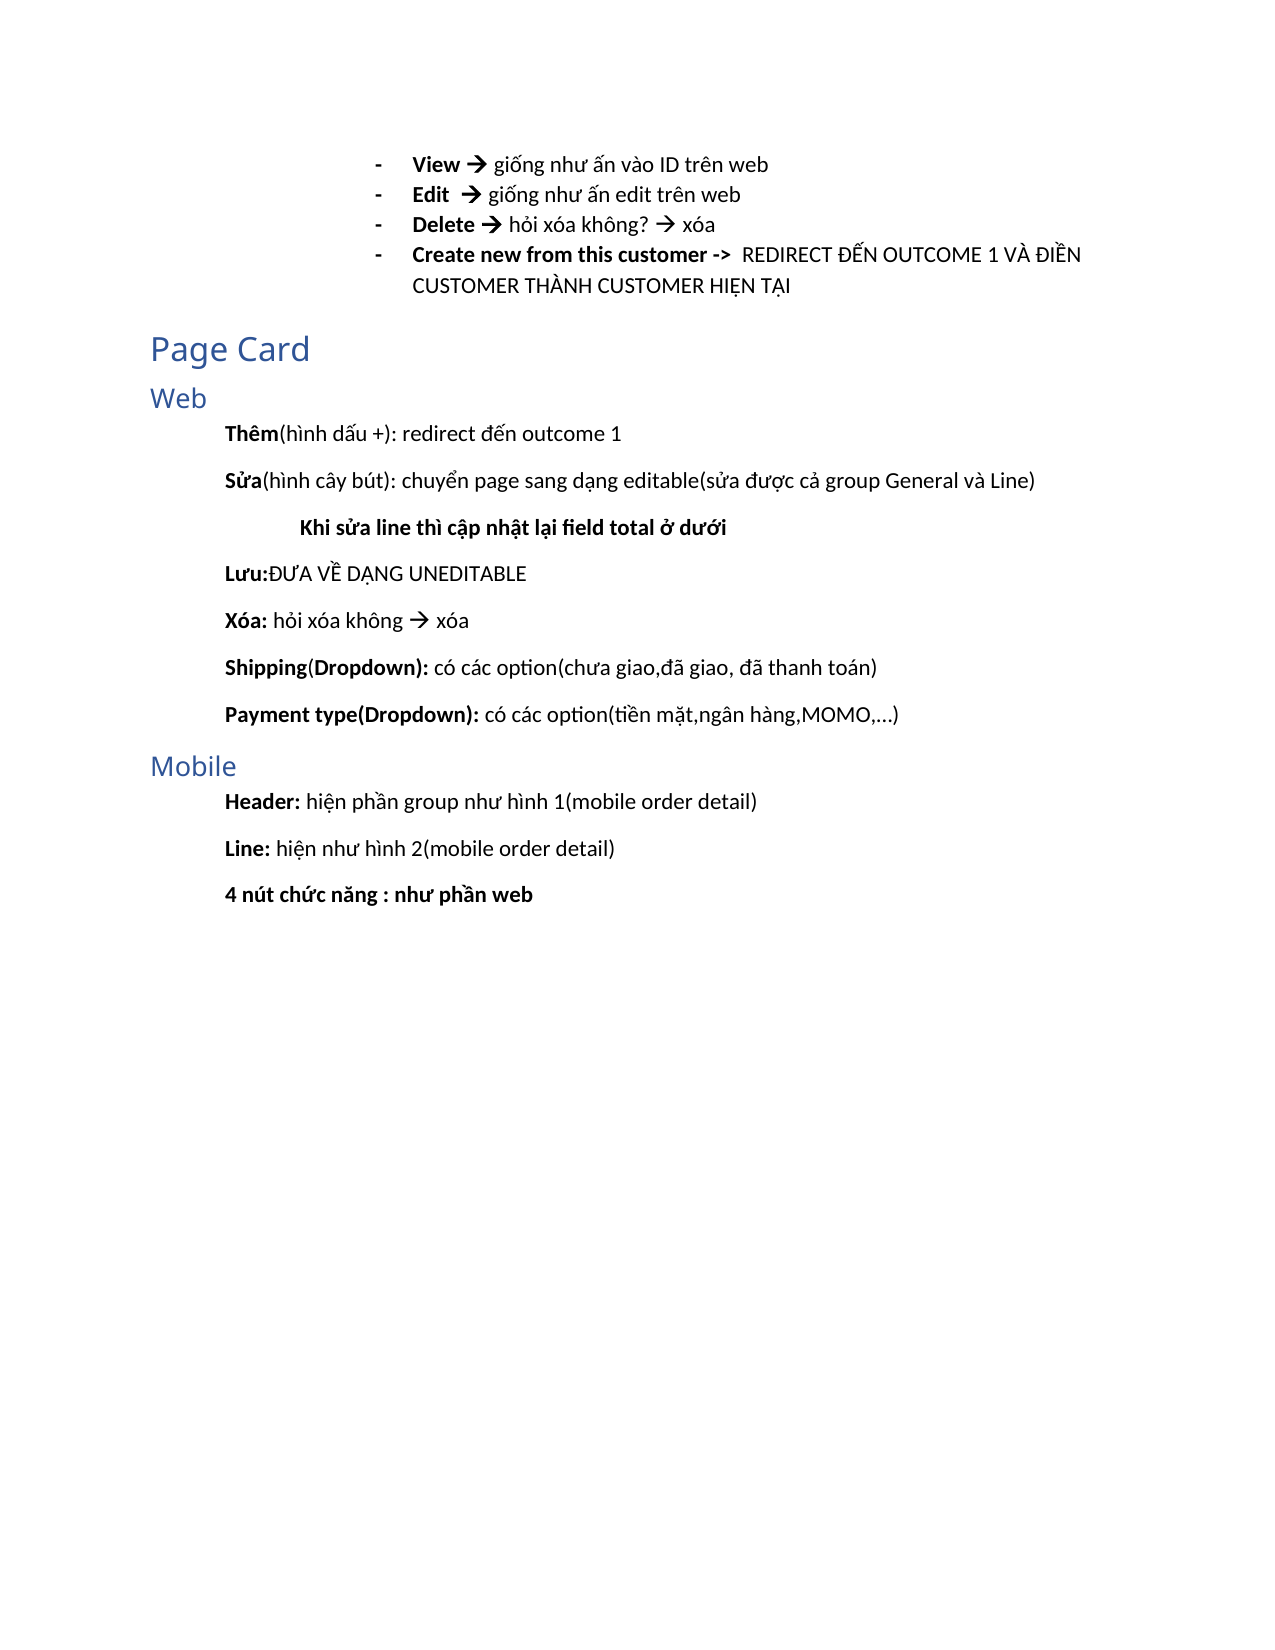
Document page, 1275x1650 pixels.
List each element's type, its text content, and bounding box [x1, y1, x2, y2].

text Xóa: hỏi xóa không xóa [150, 606, 1125, 634]
subtitle Mobile [150, 747, 1125, 784]
subtitle Page Card [150, 326, 1125, 371]
text Sửa(hình cây bút): chuyển page sang dạng editable(sửa được cả group General và Line) [150, 466, 1125, 494]
subtitle Web [150, 379, 1125, 416]
text Thêm(hình dấu +): redirect đến outcome 1 [150, 419, 1125, 447]
text Lưu:ĐƯA VỀ DẠNG UNEDITABLE [225, 559, 1125, 588]
text 4 nút chức năng : như phần web [150, 881, 1125, 909]
text Header: hiện phần group như hình 1(mobile order detail) [150, 787, 1125, 815]
text Khi sửa line thì cập nhật lại field total ở dưới [225, 513, 1125, 541]
list Delete hỏi xóa không? xóa [375, 210, 1125, 238]
list View giống như ấn vào ID trên web [375, 150, 1125, 178]
text Line: hiện như hình 2(mobile order detail) [150, 834, 1125, 862]
text Payment type(Dropdown): có các option(tiền mặt,ngân hàng,MOMO,…) [150, 700, 1125, 728]
text Shipping(Dropdown): có các option(chưa giao,đã giao, đã thanh toán) [150, 653, 1125, 681]
list Edit giống như ấn edit trên web [375, 180, 1125, 208]
list Create new from this customer -> REDIRECT ĐẾN OUTCOME 1 VÀ ĐIỀN CUSTOMER THÀNH CUSTOMER HIỆN TẠI [375, 241, 1125, 299]
